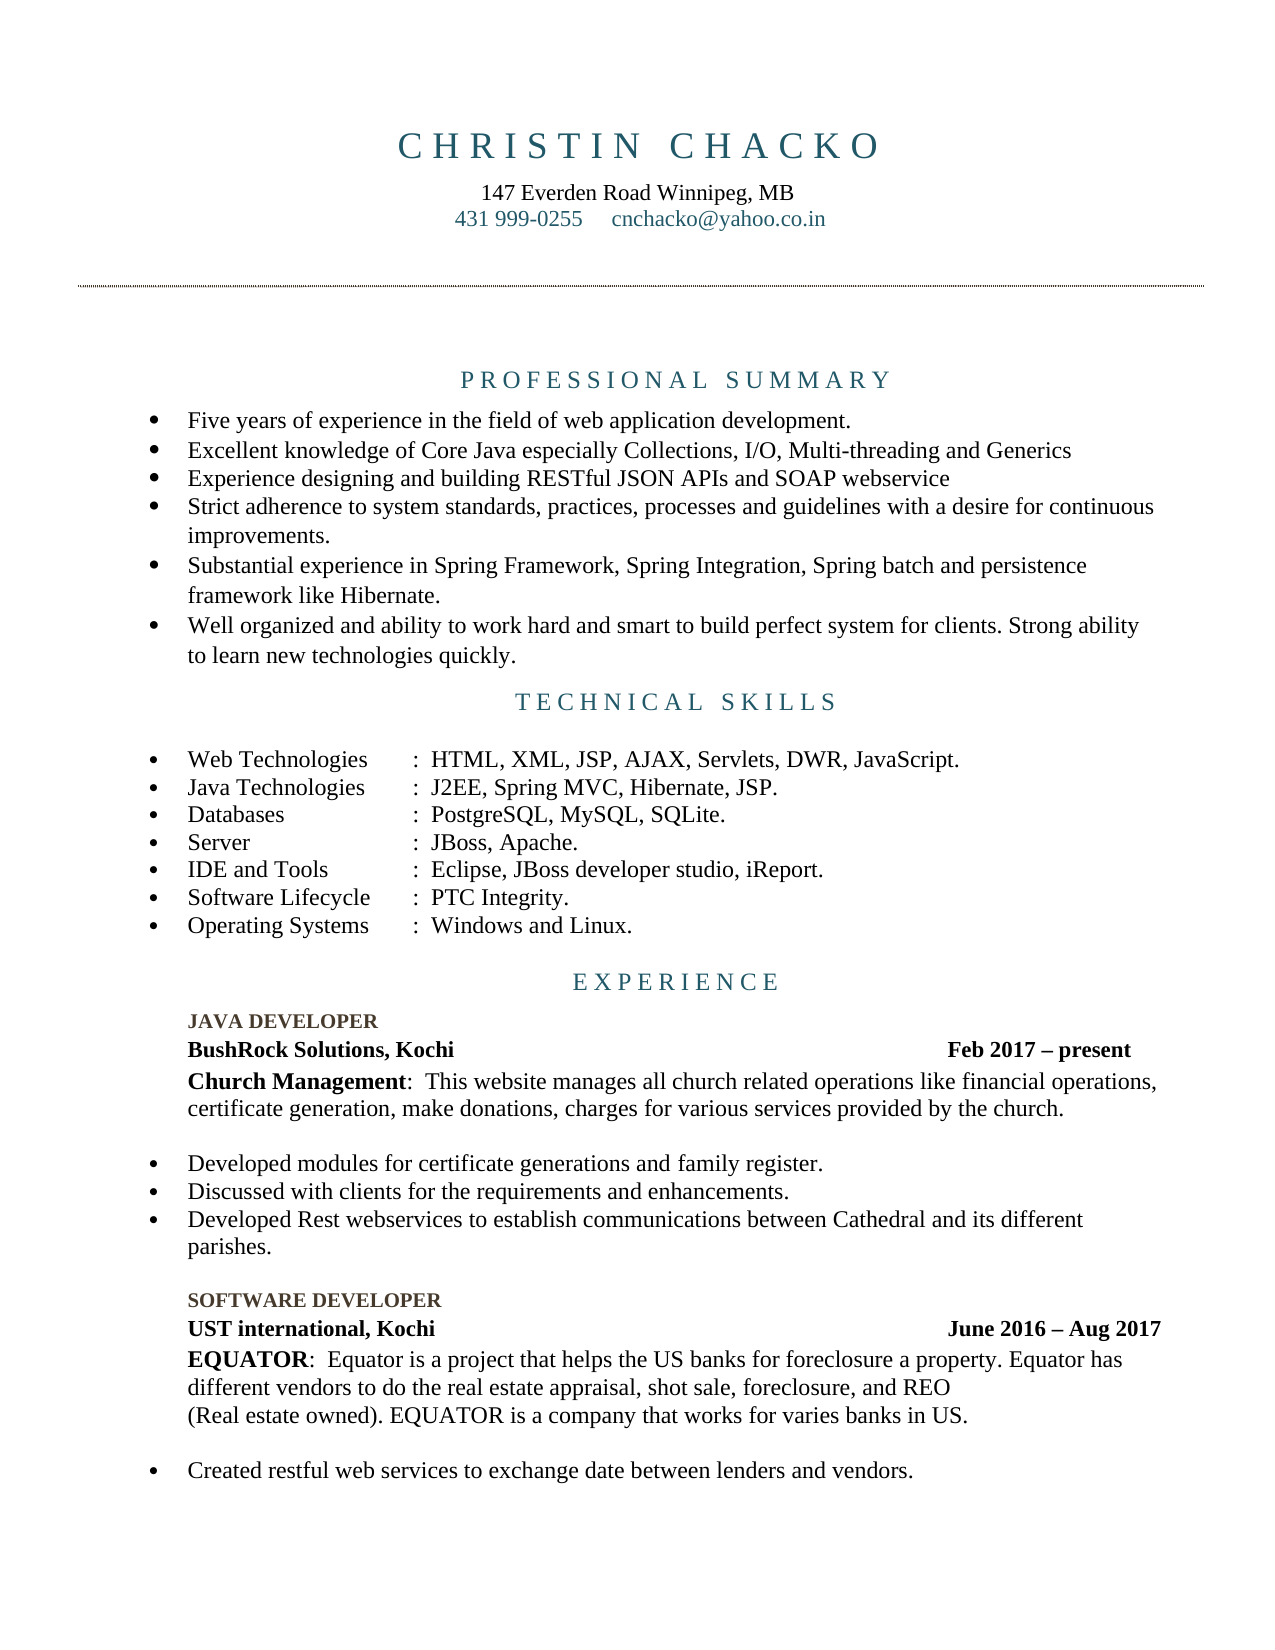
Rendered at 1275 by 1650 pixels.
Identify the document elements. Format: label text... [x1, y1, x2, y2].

list Substantial experience in Spring Framework, Spring Integration, Spring batch and persistence framework like Hibernate. [150, 551, 1162, 609]
text CHRISTIN CHACKO [112, 123, 1162, 167]
list Five years of experience in the field of web application development. [150, 406, 1162, 434]
list Server : JBoss, Apache. [150, 828, 1162, 856]
list IDE and Tools : Eclipse, JBoss developer studio, iReport. [150, 856, 1162, 883]
text (Real estate owned). EQUATOR is a company that works for varies banks in US. [187, 1401, 1162, 1428]
list Created restful web services to exchange date between lenders and vendors. [150, 1456, 1162, 1483]
subtitle TECHNICAL SKILLS [187, 687, 1162, 716]
list Web Technologies : HTML, XML, JSP, AJAX, Servlets, DWR, JavaScript. [150, 745, 1162, 773]
text Church Management: This website manages all church related operations like financial operations, certificate generation, make donations, charges for various services provided by the church. [187, 1067, 1162, 1122]
list Well organized and ability to work hard and smart to build perfect system for clients. Strong ability to learn new technologies quickly. [150, 611, 1162, 668]
text 147 Everden Road Winnipeg, MB [112, 179, 1162, 206]
text 431 999-0255 cnchacko@yahoo.co.in [112, 206, 1162, 232]
text Software Developer [112, 1287, 1162, 1312]
list Experience designing and building RESTful JSON APIs and SOAP webservice [150, 464, 1162, 492]
list Developed modules for certificate generations and family register. [150, 1149, 1162, 1177]
list Discussed with clients for the requirements and enhancements. [150, 1177, 1162, 1205]
list Operating Systems : Windows and Linux. [150, 911, 1162, 938]
list Strict adherence to system standards, practices, processes and guidelines with a desire for continuous improvements. [150, 492, 1162, 549]
list Software Lifecycle : PTC Integrity. [150, 883, 1162, 911]
text EQUATOR: Equator is a project that helps the US banks for foreclosure a property. Equator has different vendors to do the real estate appraisal, shot sale, foreclosure, and REO [187, 1345, 1162, 1401]
text Java Developer [112, 1009, 1162, 1033]
subtitle Experience [187, 967, 1162, 996]
list Databases : PostgreSQL, MySQL, SQLite. [150, 800, 1162, 828]
text BushRock Solutions, Kochi Feb 2017 – present [112, 1036, 1162, 1063]
list Excellent knowledge of Core Java especially Collections, I/O, Multi-threading and Generics [150, 436, 1162, 464]
text UST international, Kochi June 2016 – Aug 2017 [112, 1315, 1162, 1341]
subtitle Professional Summary [187, 365, 1162, 394]
list Java Technologies : J2EE, Spring MVC, Hibernate, JSP. [150, 773, 1162, 800]
list Developed Rest webservices to establish communications between Cathedral and its different parishes. [150, 1205, 1162, 1260]
